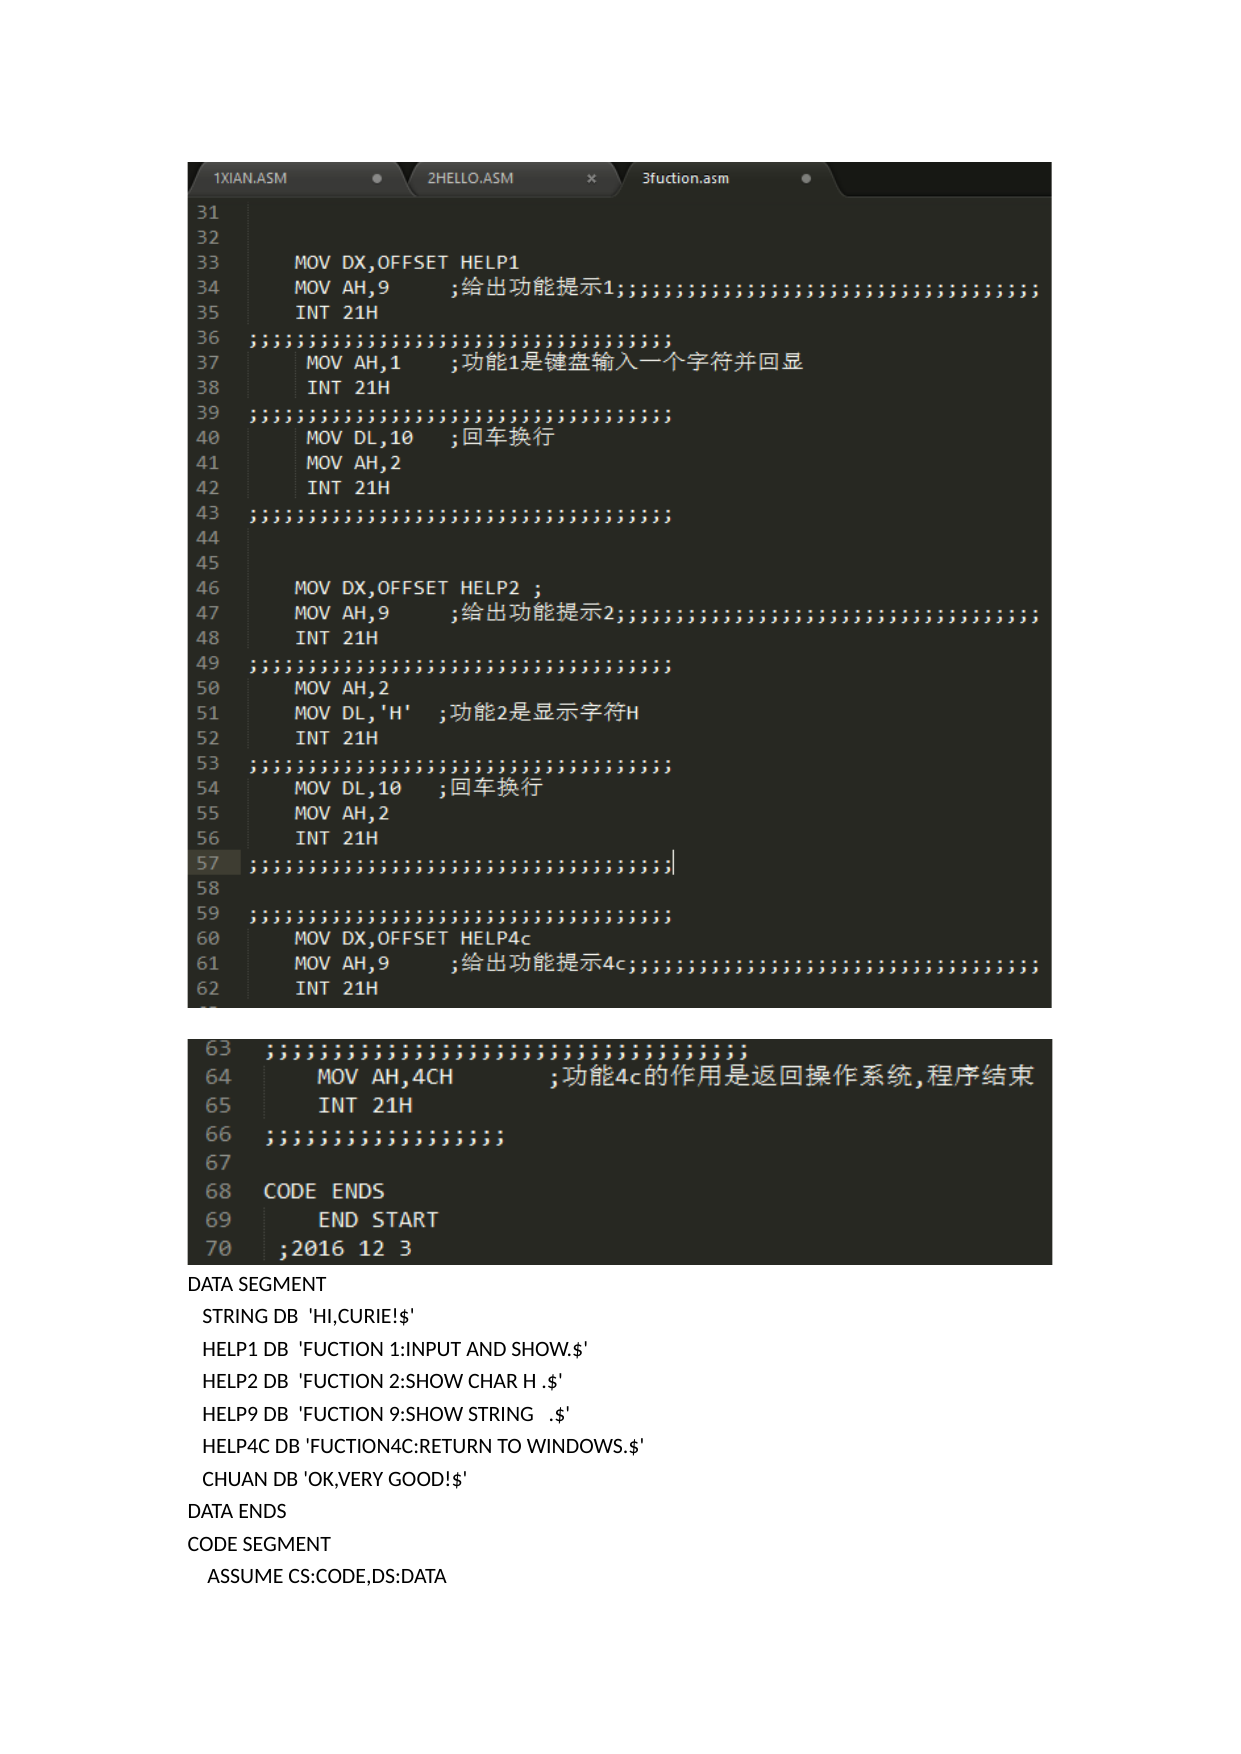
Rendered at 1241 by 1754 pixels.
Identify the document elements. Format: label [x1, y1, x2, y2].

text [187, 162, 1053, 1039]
picture [187, 1039, 1053, 1265]
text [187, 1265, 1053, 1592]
picture [187, 162, 1052, 1008]
